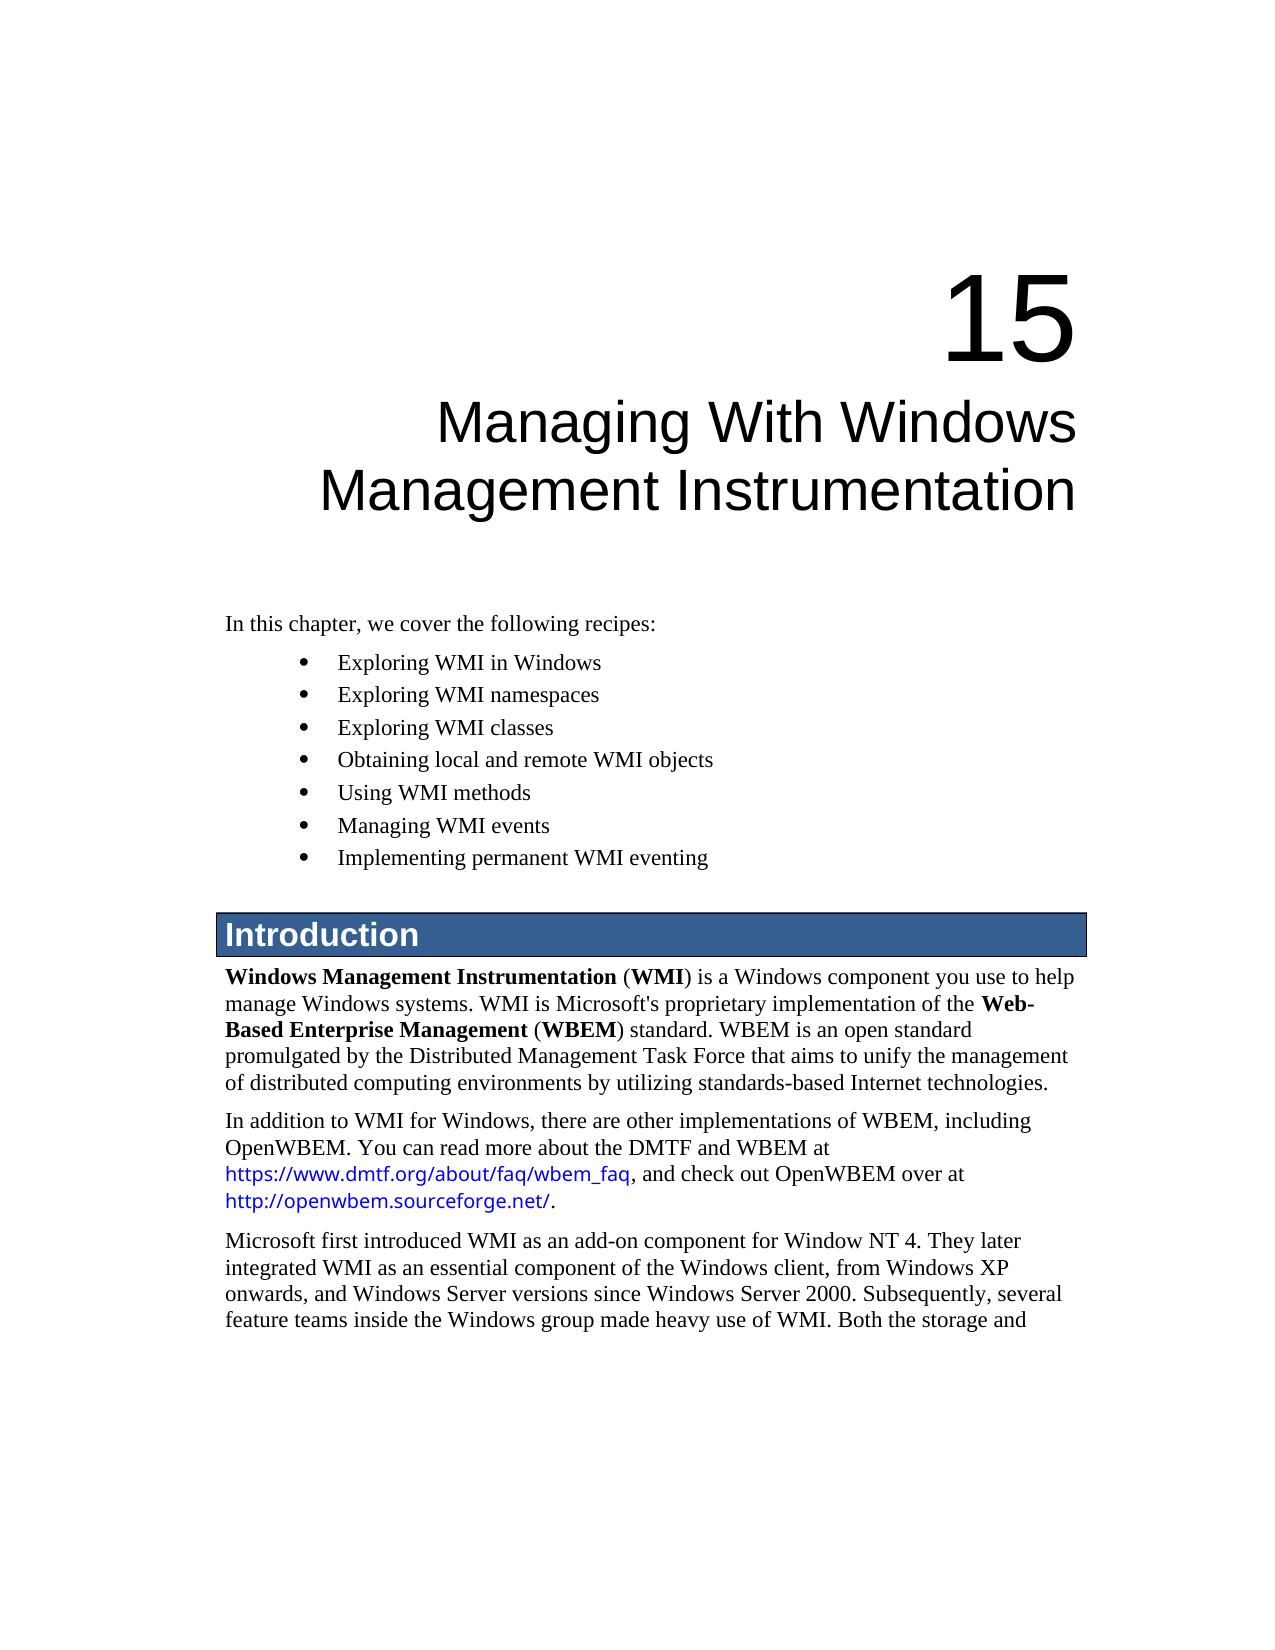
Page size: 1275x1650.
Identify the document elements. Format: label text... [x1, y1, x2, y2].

text Windows Management Instrumentation (WMI) is a Windows component you use to help manage Windows systems. WMI is Microsoft's proprietary implementation of the Web-Based Enterprise Management (WBEM) standard. WBEM is an open standard promulgated by the Distributed Management Task Force that aims to unify the management of distributed computing environments by utilizing standards-based Internet technologies. [225, 963, 1078, 1095]
subtitle Introduction [217, 914, 1086, 956]
text In addition to WMI for Windows, there are other implementations of WBEM, including OpenWBEM. You can read more about the DMTF and WBEM at https://www.dmtf.org/about/faq/wbem_faq, and check out OpenWBEM over at http://openwbem.sourceforge.net/. [225, 1108, 1078, 1215]
text In this chapter, we cover the following recipes: [225, 610, 1078, 636]
text Obtaining local and remote WMI objects [300, 747, 1078, 773]
title Managing With Windows Management Instrumentation [225, 388, 1078, 522]
text Exploring WMI in Windows [300, 649, 1078, 675]
text Exploring WMI classes [300, 714, 1078, 740]
text 15 [225, 244, 1078, 388]
text Implementing permanent WMI eventing [300, 844, 1078, 871]
text Managing WMI events [300, 812, 1078, 838]
text Exploring WMI namespaces [300, 681, 1078, 708]
text Using WMI methods [300, 779, 1078, 806]
